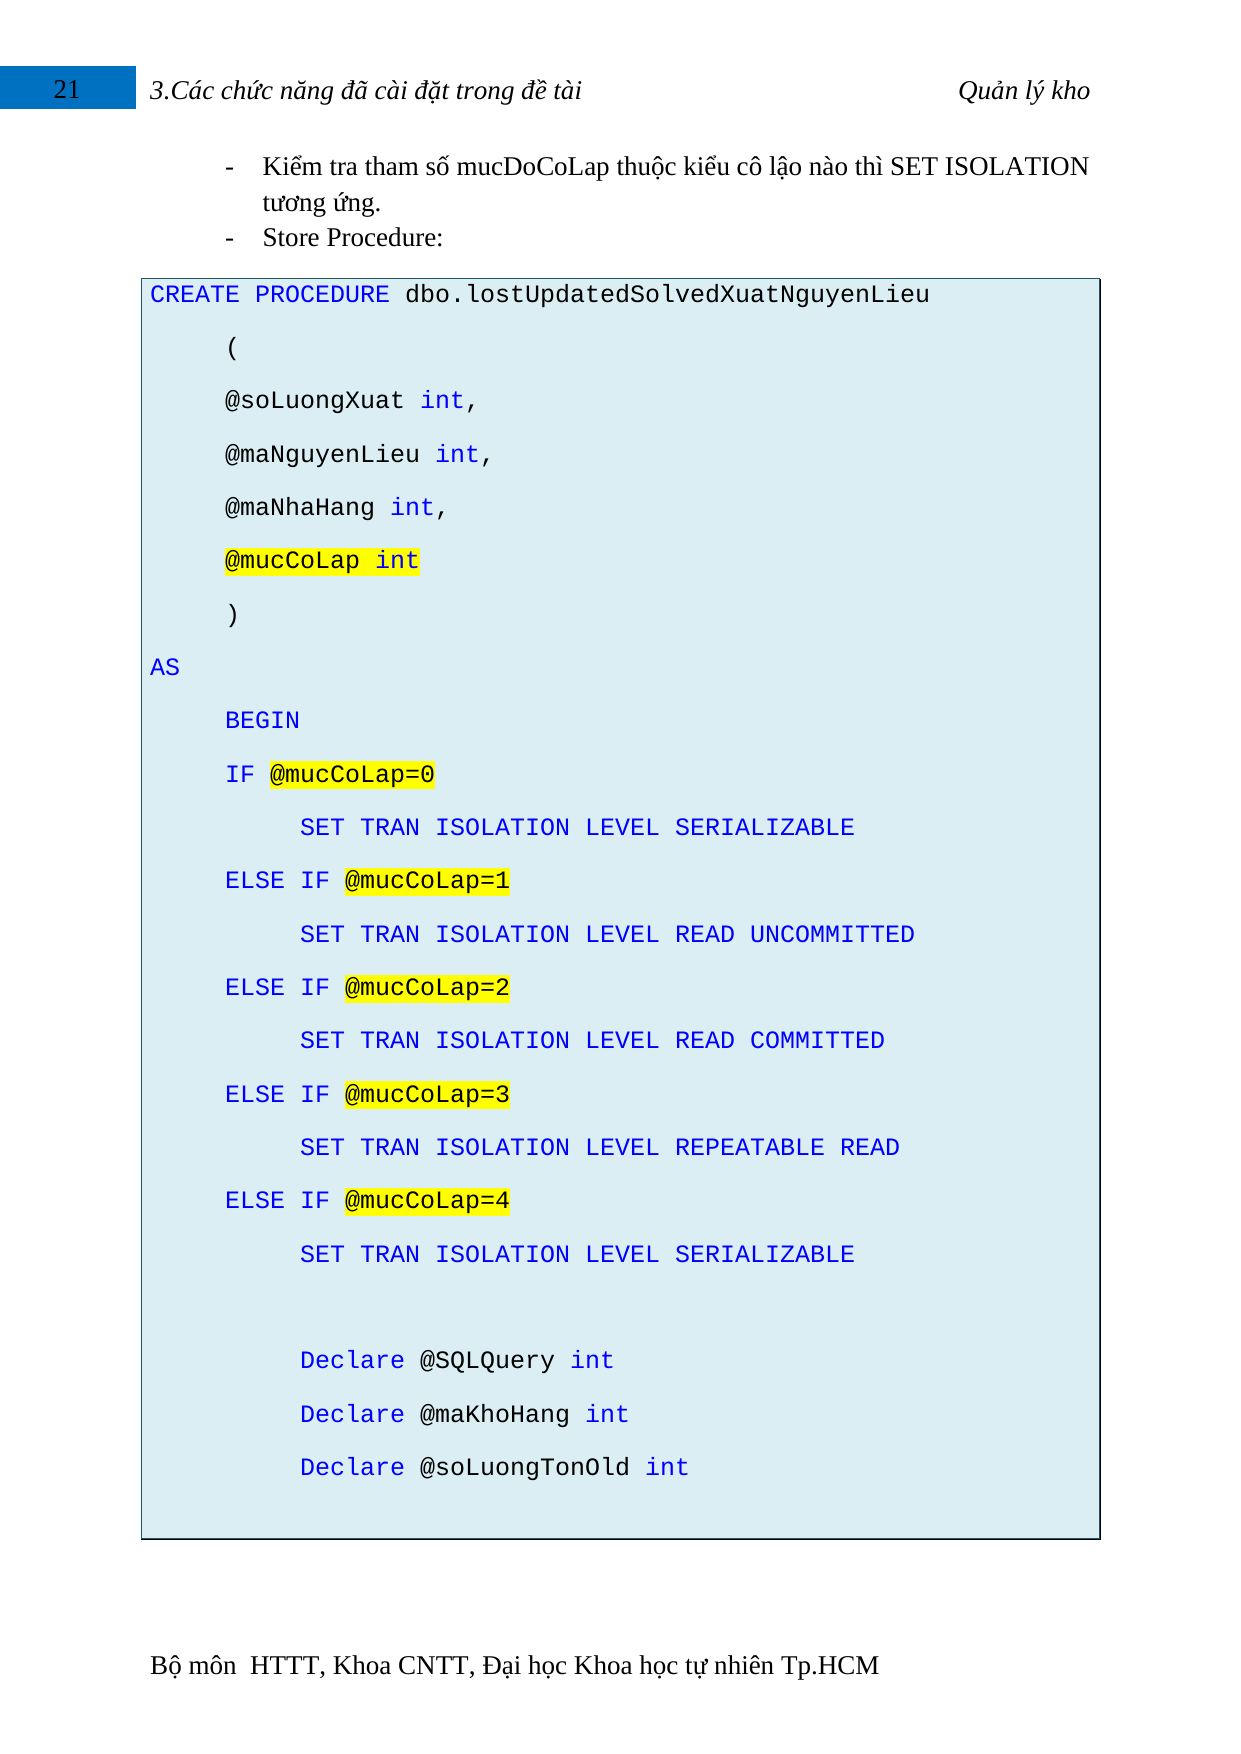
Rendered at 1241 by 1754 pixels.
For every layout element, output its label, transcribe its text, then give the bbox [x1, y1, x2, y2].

text @mucCoLap int [142, 545, 1099, 576]
text ) [142, 598, 1099, 629]
text Declare @maKhoHang int [142, 1398, 1099, 1429]
text SET TRAN ISOLATION LEVEL SERIALIZABLE [142, 1238, 1099, 1269]
text AS [142, 651, 1099, 683]
text CREATE PROCEDURE dbo.lostUpdatedSolvedXuatNguyenLieu [142, 279, 1099, 309]
list Kiểm tra tham số mucDoCoLap thuộc kiểu cô lậo nào thì SET ISOLATION tương ứng. [225, 150, 1090, 217]
text SET TRAN ISOLATION LEVEL READ COMMITTED [142, 1025, 1099, 1056]
text @maNhaHang int, [142, 491, 1099, 523]
text ELSE IF @mucCoLap=1 [142, 865, 1099, 896]
text Declare @soLuongTonOld int [142, 1451, 1099, 1483]
text IF @mucCoLap=0 [142, 758, 1099, 789]
text ELSE IF @mucCoLap=4 [142, 1185, 1099, 1216]
text ELSE IF @mucCoLap=2 [142, 971, 1099, 1003]
text @soLuongXuat int, [142, 385, 1099, 416]
list Store Procedure: [225, 221, 1090, 253]
text SET TRAN ISOLATION LEVEL REPEATABLE READ [142, 1131, 1099, 1163]
text ( [142, 331, 1099, 363]
text SET TRAN ISOLATION LEVEL SERIALIZABLE [142, 811, 1099, 843]
text Declare @SQLQuery int [142, 1345, 1099, 1376]
text @maNguyenLieu int, [142, 438, 1099, 469]
text SET TRAN ISOLATION LEVEL READ UNCOMMITTED [142, 918, 1099, 949]
text BEGIN [142, 705, 1099, 736]
text ELSE IF @mucCoLap=3 [142, 1078, 1099, 1109]
